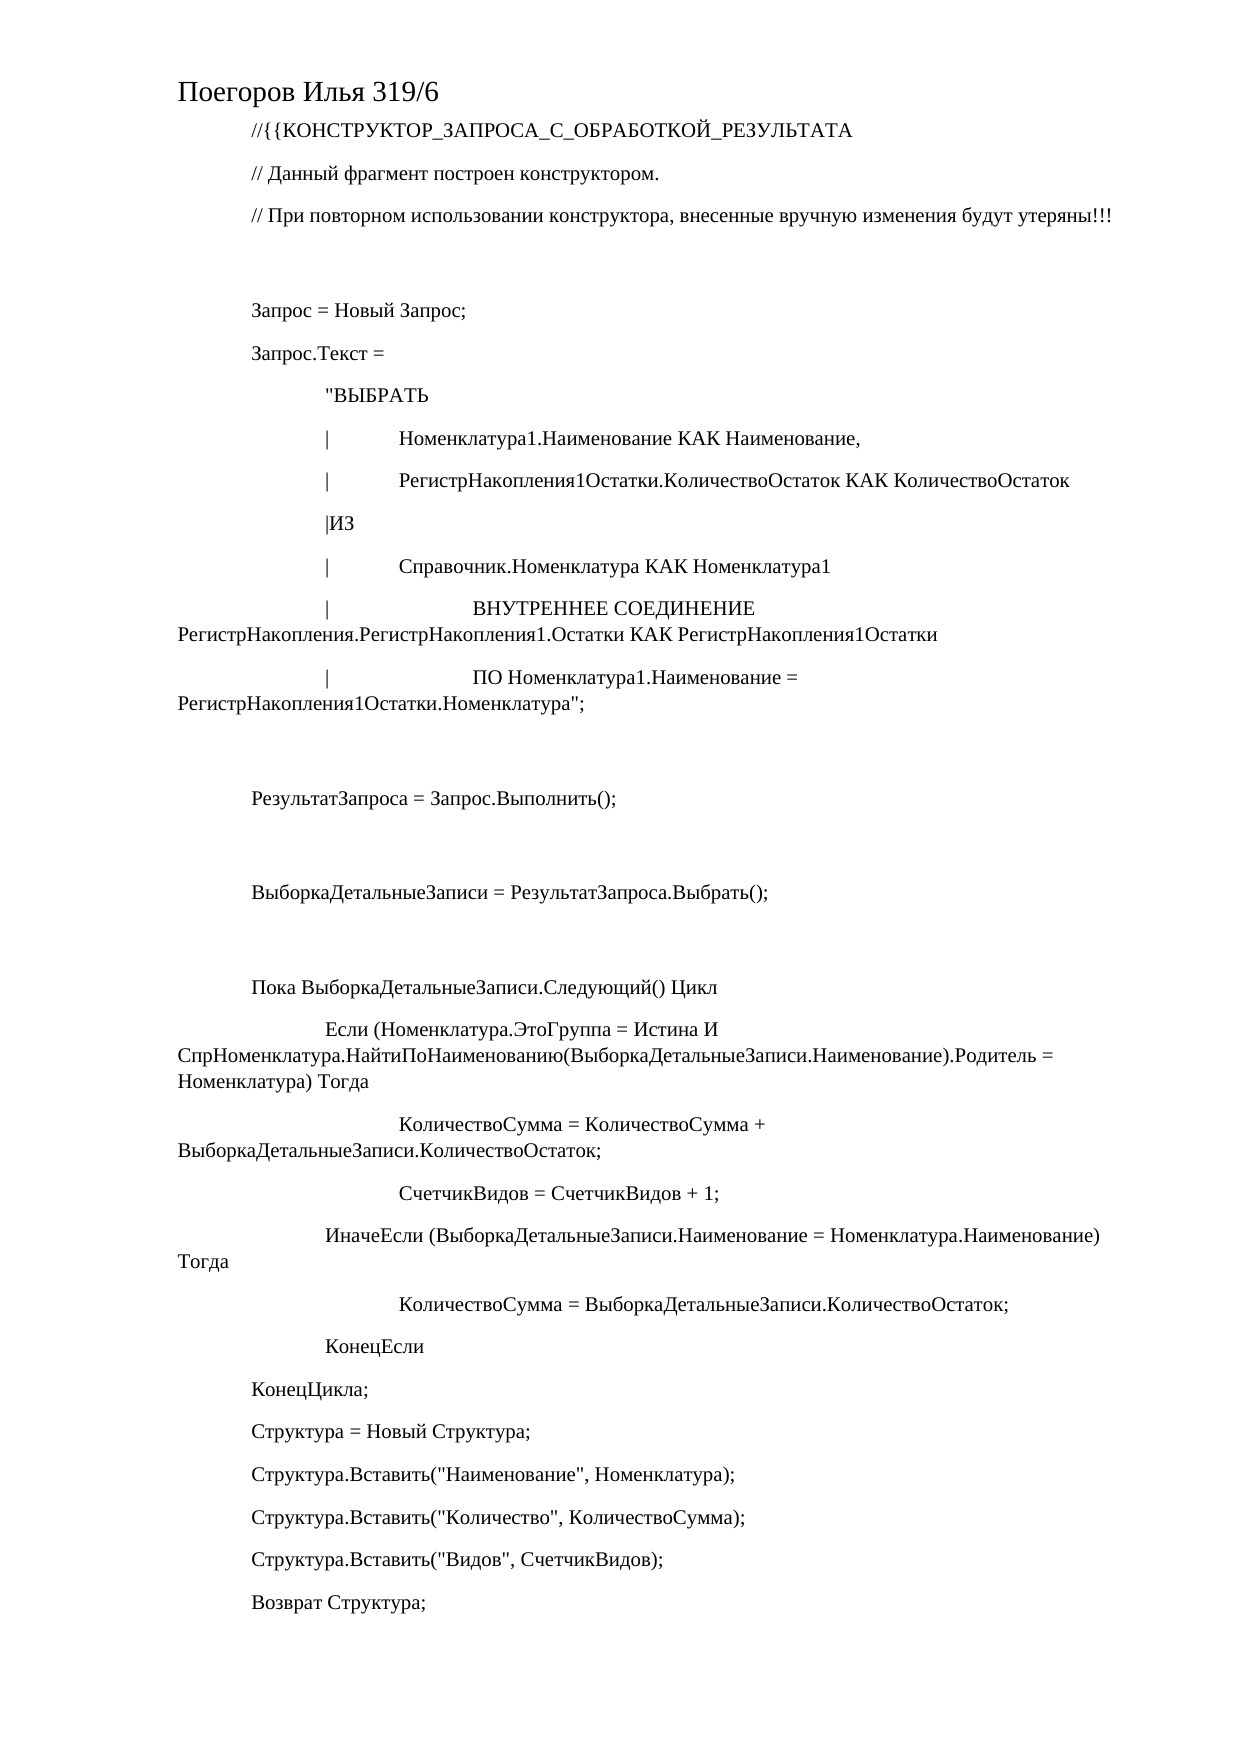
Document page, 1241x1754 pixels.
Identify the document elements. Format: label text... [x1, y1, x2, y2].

text |ИЗ [177, 511, 1152, 535]
text | ВНУТРЕННЕЕ СОЕДИНЕНИЕ РегистрНакопления.РегистрНакопления1.Остатки КАК РегистрНакопления1Остатки [177, 596, 1152, 646]
text Структура.Вставить("Наименование", Номенклатура); [177, 1462, 1152, 1486]
text Запрос = Новый Запрос; [177, 298, 1152, 322]
text Запрос.Текст = [177, 341, 1152, 365]
text // Данный фрагмент построен конструктором. [177, 161, 1152, 185]
text Если (Номенклатура.ЭтоГруппа = Истина И СпрНоменклатура.НайтиПоНаименованию(ВыборкаДетальныеЗаписи.Наименование).Родитель = Номенклатура) Тогда [177, 1017, 1152, 1093]
text РезультатЗапроса = Запрос.Выполнить(); [177, 785, 1152, 809]
text КонецЕсли [177, 1334, 1152, 1358]
text ВыборкаДетальныеЗаписи = РезультатЗапроса.Выбрать(); [177, 880, 1152, 904]
text КонецЦикла; [177, 1377, 1152, 1401]
text | Справочник.Номенклатура КАК Номенклатура1 [177, 554, 1152, 578]
text | Номенклатура1.Наименование КАК Наименование, [177, 426, 1152, 450]
text КоличествоСумма = ВыборкаДетальныеЗаписи.КоличествоОстаток; [177, 1292, 1152, 1316]
text //{{КОНСТРУКТОР_ЗАПРОСА_С_ОБРАБОТКОЙ_РЕЗУЛЬТАТА [177, 118, 1152, 142]
text КоличествоСумма = КоличествоСумма + ВыборкаДетальныеЗаписи.КоличествоОстаток; [177, 1112, 1152, 1162]
text СчетчикВидов = СчетчикВидов + 1; [177, 1180, 1152, 1204]
text Пока ВыборкаДетальныеЗаписи.Следующий() Цикл [177, 975, 1152, 999]
text Возврат Структура; [177, 1590, 1152, 1614]
text Структура = Новый Структура; [177, 1419, 1152, 1443]
text | РегистрНакопления1Остатки.КоличествоОстаток КАК КоличествоОстаток [177, 468, 1152, 492]
text Структура.Вставить("Количество", КоличествоСумма); [177, 1504, 1152, 1529]
text Структура.Вставить("Видов", СчетчикВидов); [177, 1547, 1152, 1571]
text "ВЫБРАТЬ [177, 383, 1152, 407]
text // При повторном использовании конструктора, внесенные вручную изменения будут утеряны!!! [177, 203, 1152, 227]
text | ПО Номенклатура1.Наименование = РегистрНакопления1Остатки.Номенклатура"; [177, 665, 1152, 715]
text ИначеЕсли (ВыборкаДетальныеЗаписи.Наименование = Номенклатура.Наименование) Тогда [177, 1223, 1152, 1273]
